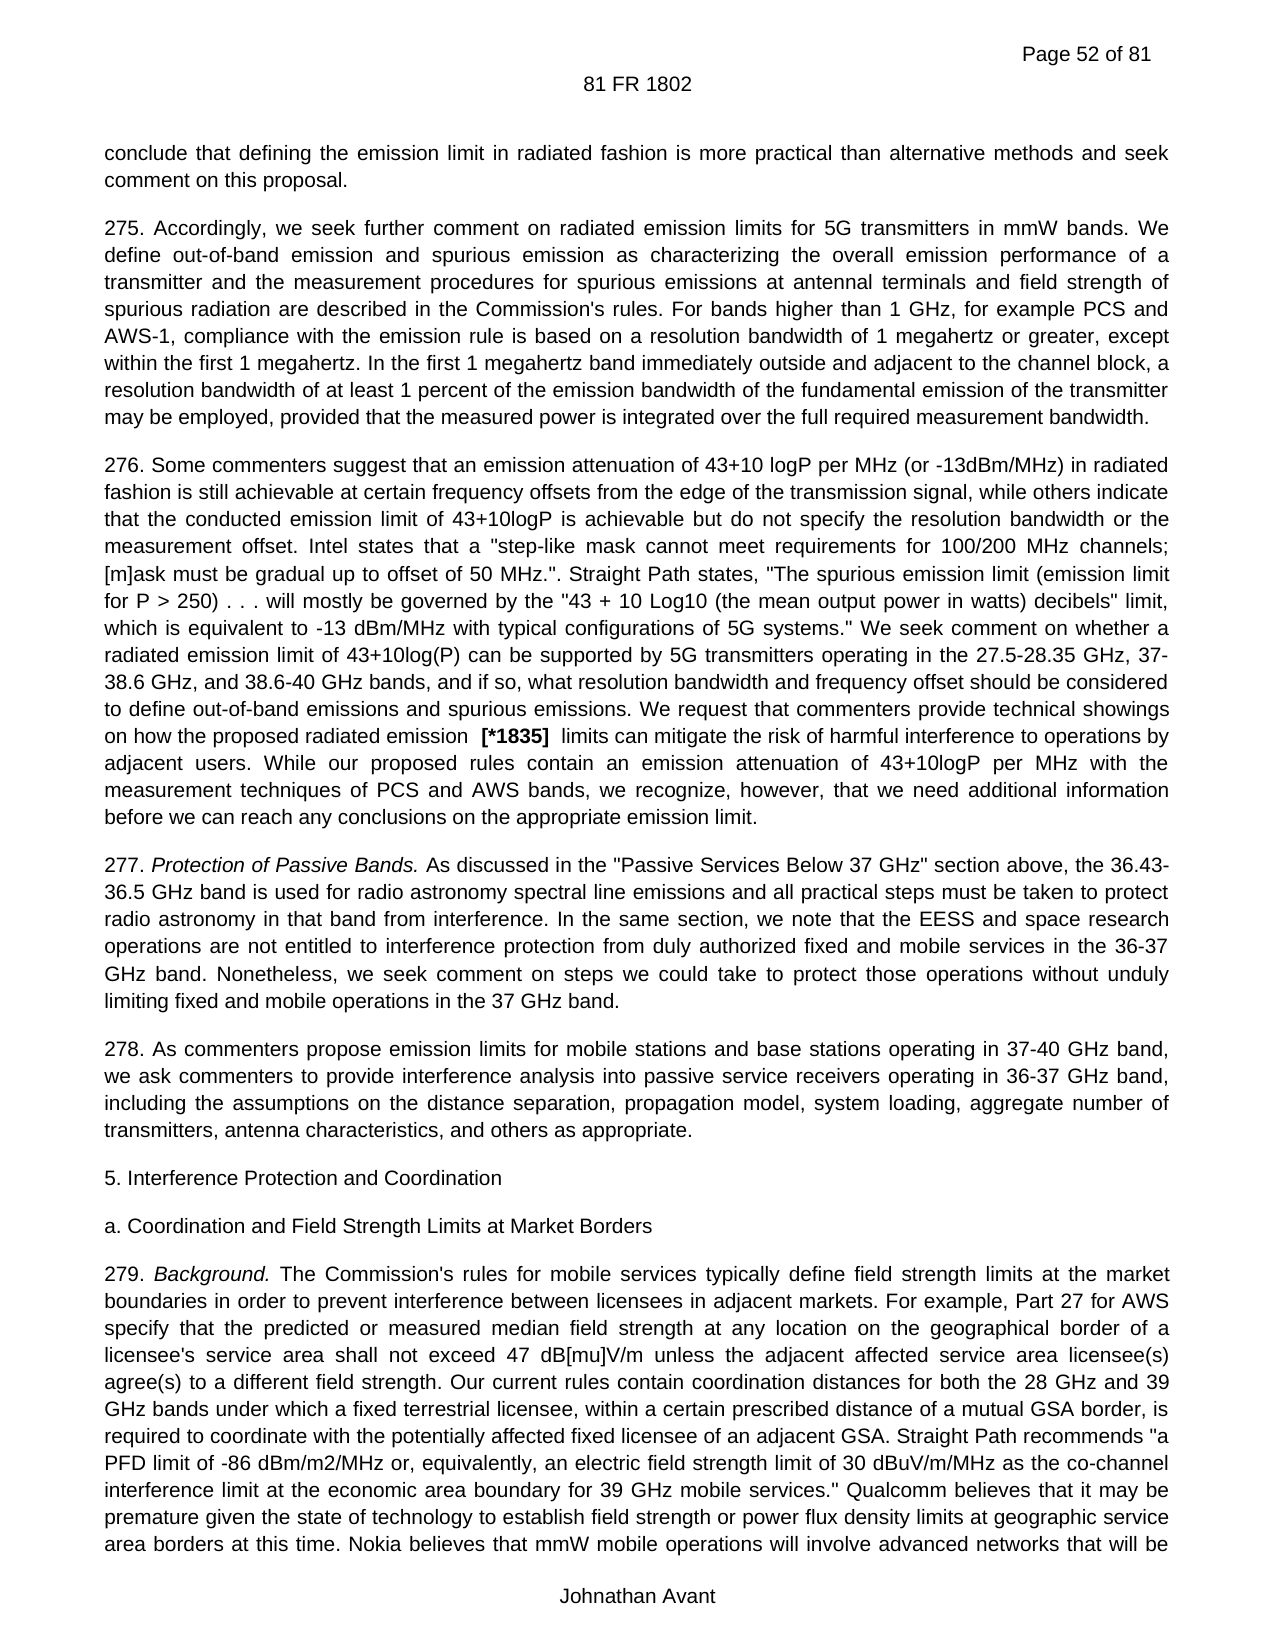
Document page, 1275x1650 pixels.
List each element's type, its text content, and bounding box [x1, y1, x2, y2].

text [104, 1258, 1171, 1556]
text 5. Interference Protection and Coordination [104, 1162, 1171, 1189]
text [104, 137, 1171, 192]
text 277. Protection of Passive Bands. As discussed in the "Passive Services Below 37 GHz" section above, the 36.43-36.5 GHz band is used for radio astronomy spectral line emissions and all practical steps must be taken to protect radio astronomy in that band from interference. In the same section, we note that the EESS and space research operations are not entitled to interference protection from duly authorized fixed and mobile services in the 36-37 GHz band. Nonetheless, we seek comment on steps we could take to protect those operations without unduly limiting fixed and mobile operations in the 37 GHz band. [104, 850, 1171, 1012]
text 278. As commenters propose emission limits for mobile stations and base stations operating in 37-40 GHz band, we ask commenters to provide interference analysis into passive service receivers operating in 36-37 GHz band, including the assumptions on the distance separation, propagation model, system loading, aggregate number of transmitters, antenna characteristics, and others as appropriate. [104, 1033, 1171, 1142]
text 276. Some commenters suggest that an emission attenuation of 43+10 logP per MHz (or -13dBm/MHz) in radiated fashion is still achievable at certain frequency offsets from the edge of the transmission signal, while others indicate that the conducted emission limit of 43+10logP is achievable but do not specify the resolution bandwidth or the measurement offset. Intel states that a "step-like mask cannot meet requirements for 100/200 MHz channels; [m]ask must be gradual up to offset of 50 MHz.". Straight Path states, "The spurious emission limit (emission limit for P > 250) . . . will mostly be governed by the "43 + 10 Log10 (the mean output power in watts) decibels" limit, which is equivalent to -13 dBm/MHz with typical configurations of 5G systems." We seek comment on whether a radiated emission limit of 43+10log(P) can be supported by 5G transmitters operating in the 27.5-28.35 GHz, 37-38.6 GHz, and 38.6-40 GHz bands, and if so, what resolution bandwidth and frequency offset should be considered to define out-of-band emissions and spurious emissions. We request that commenters provide technical showings on how the proposed radiated emission [*1835] limits can mitigate the risk of harmful interference to operations by adjacent users. While our proposed rules contain an emission attenuation of 43+10logP per MHz with the measurement techniques of PCS and AWS bands, we recognize, however, that we need additional information before we can reach any conclusions on the appropriate emission limit. [104, 450, 1171, 829]
text 275. Accordingly, we seek further comment on radiated emission limits for 5G transmitters in mmW bands. We define out-of-band emission and spurious emission as characterizing the overall emission performance of a transmitter and the measurement procedures for spurious emissions at antennal terminals and field strength of spurious radiation are described in the Commission's rules. For bands higher than 1 GHz, for example PCS and AWS-1, compliance with the emission rule is based on a resolution bandwidth of 1 megahertz or greater, except within the first 1 megahertz. In the first 1 megahertz band immediately outside and adjacent to the channel block, a resolution bandwidth of at least 1 percent of the emission bandwidth of the fundamental emission of the transmitter may be employed, provided that the measured power is integrated over the full required measurement bandwidth. [104, 212, 1171, 429]
text a. Coordination and Field Strength Limits at Market Borders [104, 1210, 1171, 1237]
